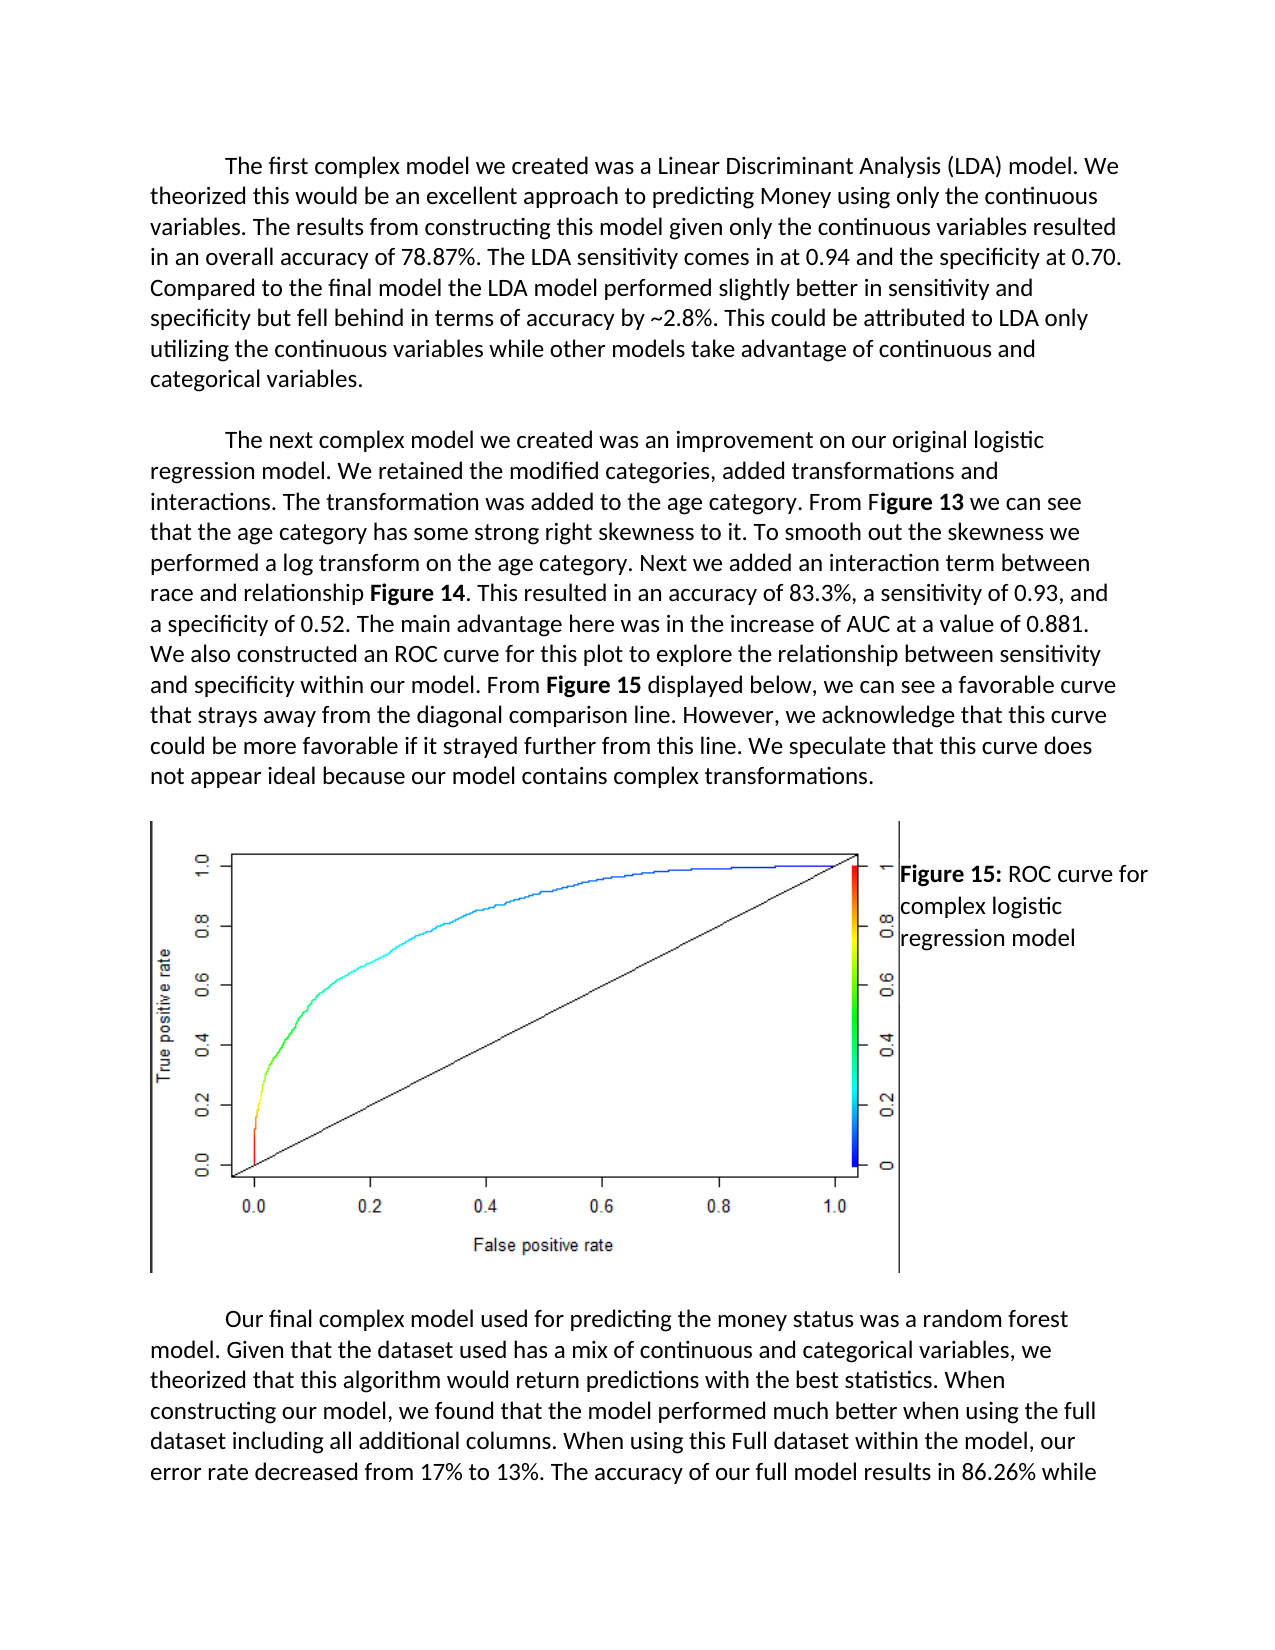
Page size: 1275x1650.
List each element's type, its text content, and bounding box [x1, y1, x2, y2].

picture [150, 821, 900, 1273]
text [150, 1303, 1125, 1487]
text The next complex model we created was an improvement on our original logistic regression model. We retained the modified categories, added transformations and interactions. The transformation was added to the age category. From Figure 13 we can see that the age category has some strong right skewness to it. To smooth out the skewness we performed a log transform on the age category. Next we added an interaction term between race and relationship Figure 14. This resulted in an accuracy of 83.3%, a sensitivity of 0.93, and a specificity of 0.52. The main advantage here was in the increase of AUC at a value of 0.881. We also constructed an ROC curve for this plot to explore the relationship between sensitivity and specificity within our model. From Figure 15 displayed below, we can see a favorable curve that strays away from the diagonal comparison line. However, we acknowledge that this curve could be more favorable if it strayed further from this line. We speculate that this curve does not appear ideal because our model contains complex transformations. [150, 425, 1125, 791]
text The first complex model we created was a Linear Discriminant Analysis (LDA) model. We theorized this would be an excellent approach to predicting Money using only the continuous variables. The results from constructing this model given only the continuous variables resulted in an overall accuracy of 78.87%. The LDA sensitivity comes in at 0.94 and the specificity at 0.70. Compared to the final model the LDA model performed slightly better in sensitivity and specificity but fell behind in terms of accuracy by ~2.8%. This could be attributed to LDA only utilizing the continuous variables while other models take advantage of continuous and categorical variables. [150, 150, 1125, 394]
